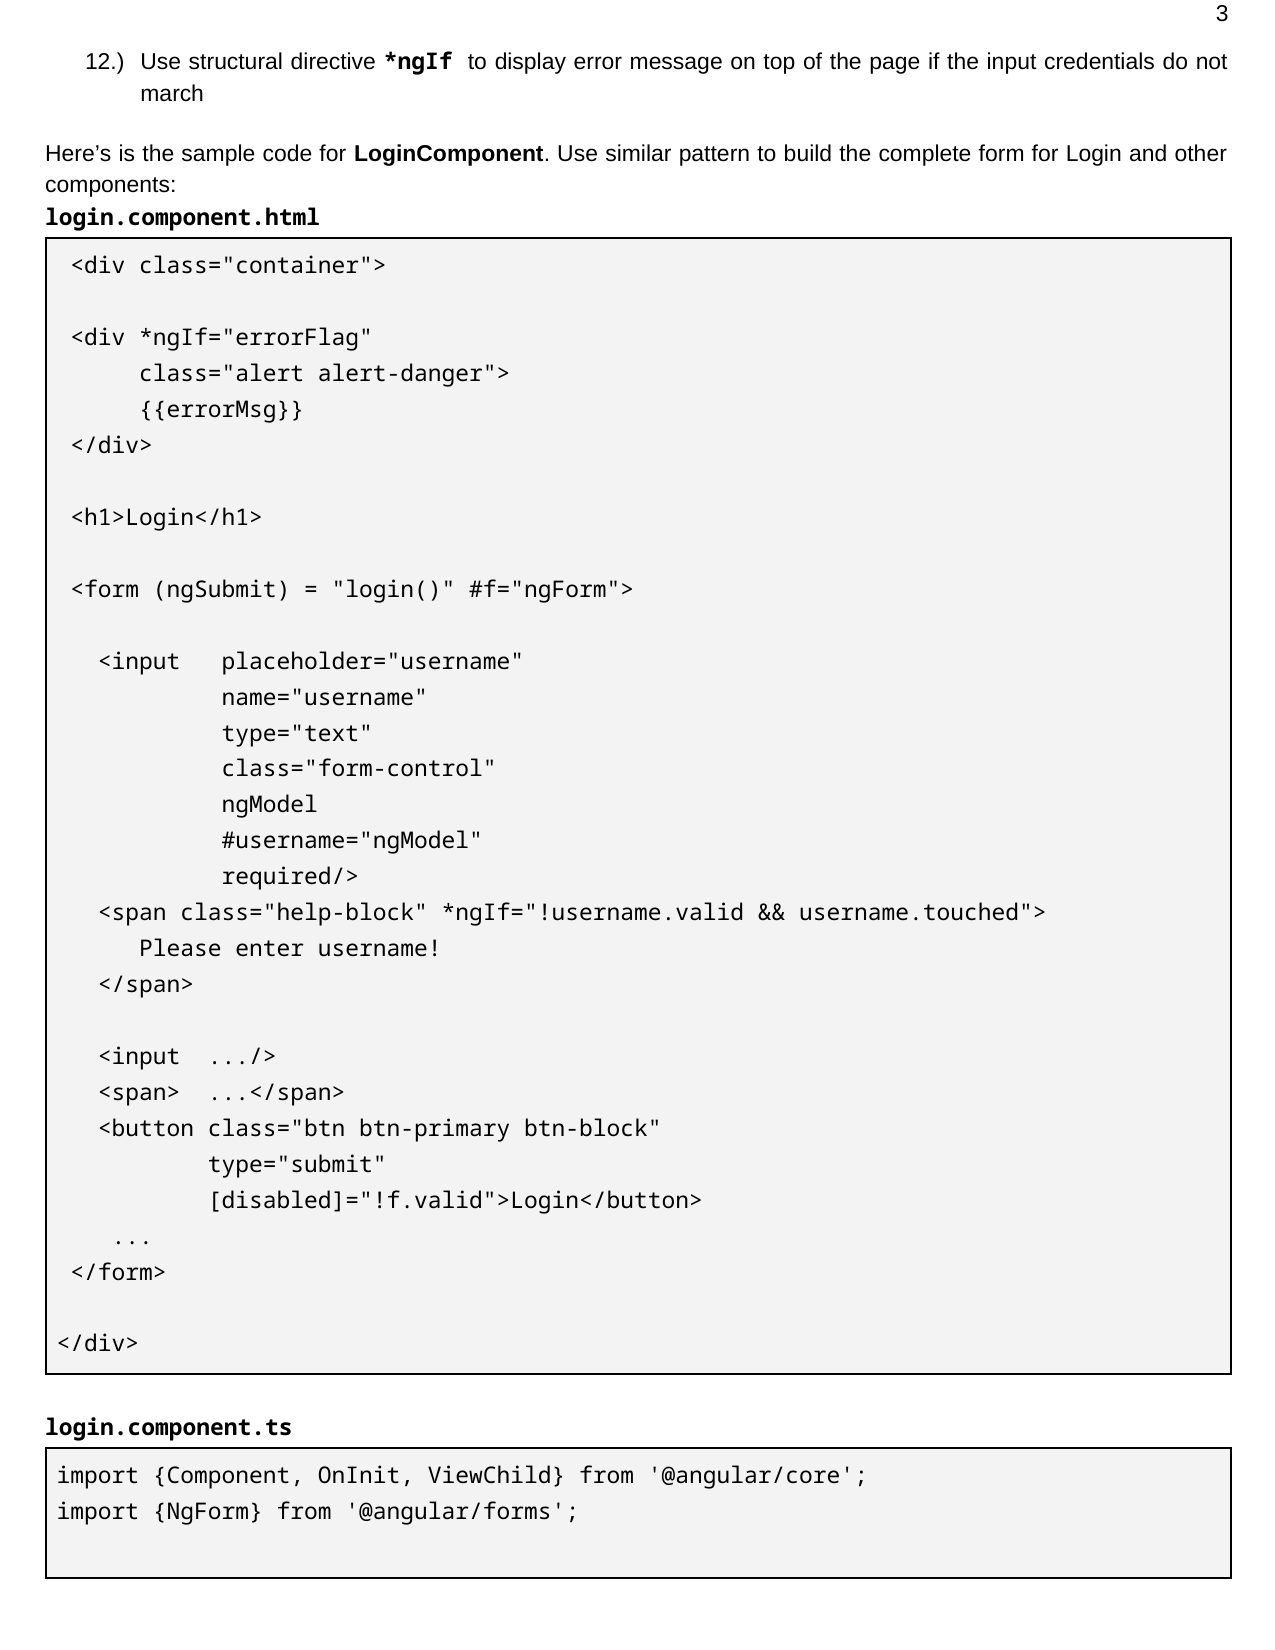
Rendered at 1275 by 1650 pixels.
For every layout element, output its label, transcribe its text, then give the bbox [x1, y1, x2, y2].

text Here’s is the sample code for LoginComponent. Use similar pattern to build the complete form for Login and other components: [45, 140, 1228, 197]
table_header <div class="container"> <div *ngIf="errorFlag" class="alert alert-danger"> {{errorMsg}} </div> <h1>Login</h1> <form (ngSubmit) = "login()" #f="ngForm"> <input placeholder="username" name="username" type="text" class="form-control" ngModel #username="ngModel" required/> <span class="help-block" *ngIf="!username.valid && username.touched"> Please enter username! </span> <input .../> <span> ...</span> <button class="btn btn-primary btn-block" type="submit" [disabled]="!f.valid">Login</button> ... </form> </div> [47, 239, 1230, 1373]
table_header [47, 1449, 1230, 1577]
list Use structural directive *ngIf to display error message on top of the page if the input credentials do not march [85, 45, 1228, 106]
text login.component.ts [45, 1411, 1228, 1442]
text login.component.html [45, 201, 1228, 232]
